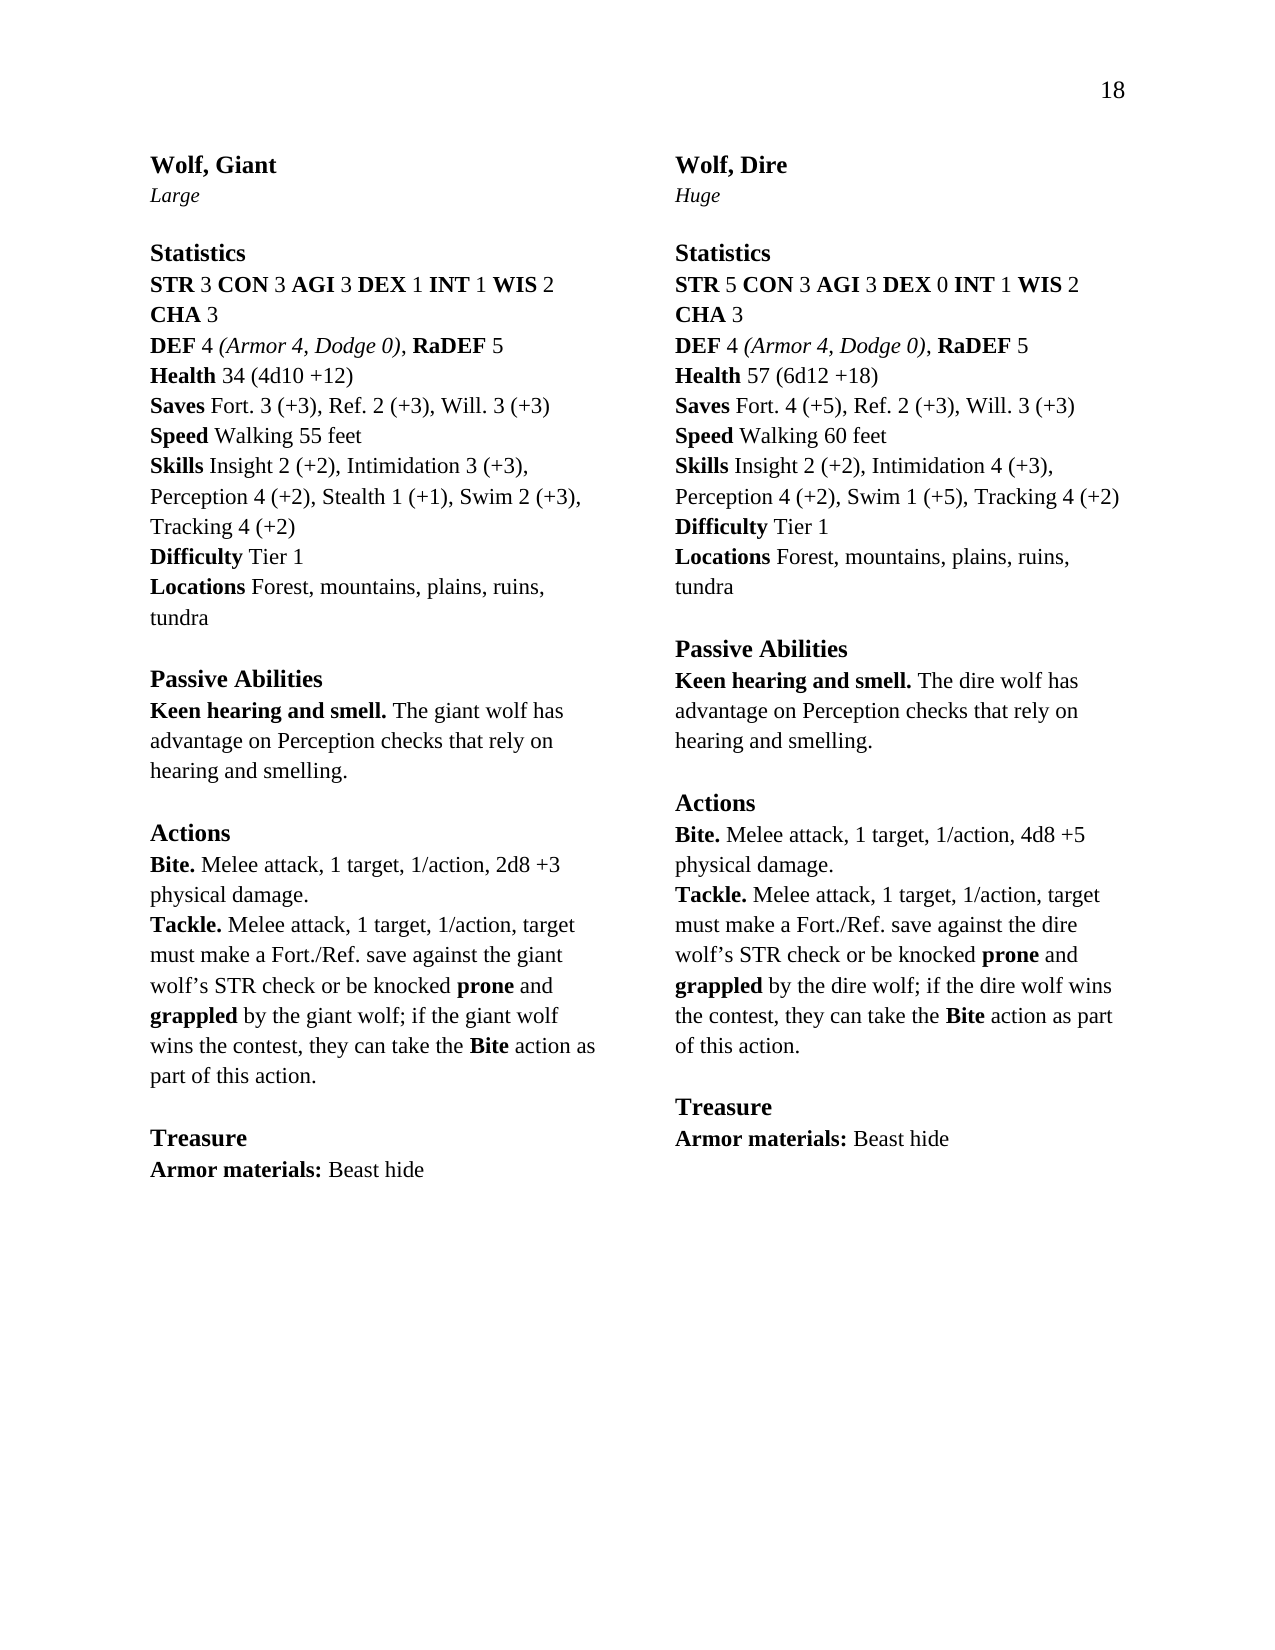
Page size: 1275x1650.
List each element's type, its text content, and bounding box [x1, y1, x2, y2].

text Difficulty Tier 1 [150, 543, 600, 569]
text Actions [150, 818, 600, 847]
text Bite. Melee attack, 1 target, 1/action, 4d8 +5 physical damage. [675, 821, 1125, 877]
text Wolf, Giant [150, 150, 600, 179]
text Passive Abilities [150, 664, 600, 693]
text Bite. Melee attack, 1 target, 1/action, 2d8 +3 physical damage. [150, 851, 600, 907]
text Health 57 (6d12 +18) [675, 362, 1125, 388]
text Passive Abilities [675, 634, 1125, 662]
text Locations Forest, mountains, plains, ruins, tundra [675, 543, 1125, 600]
text Wolf, Dire [675, 150, 1125, 179]
text Skills Insight 2 (+2), Intimidation 4 (+3), Perception 4 (+2), Swim 1 (+5), Tracking 4 (+2) [675, 452, 1125, 509]
text Large [150, 183, 600, 207]
text DEF 4 (Armor 4, Dodge 0), RaDEF 5 [675, 332, 1125, 358]
text Tackle. Melee attack, 1 target, 1/action, target must make a Fort./Ref. save against the dire wolf’s STR check or be knocked prone and grappled by the dire wolf; if the dire wolf wins the contest, they can take the Bite action as part of this action. [675, 881, 1125, 1058]
text STR 5 CON 3 AGI 3 DEX 0 INT 1 WIS 2 CHA 3 [675, 271, 1125, 328]
text Huge [675, 183, 1125, 207]
text STR 3 CON 3 AGI 3 DEX 1 INT 1 WIS 2 CHA 3 [150, 271, 600, 328]
text Actions [675, 788, 1125, 816]
text Speed Walking 55 feet [150, 422, 600, 449]
text Saves Fort. 4 (+5), Ref. 2 (+3), Will. 3 (+3) [675, 392, 1125, 418]
text DEF 4 (Armor 4, Dodge 0), RaDEF 5 [150, 332, 600, 358]
text Armor materials: Beast hide [675, 1126, 1125, 1152]
text Health 34 (4d10 +12) [150, 362, 600, 388]
text Keen hearing and smell. The dire wolf has advantage on Perception checks that rely on hearing and smelling. [675, 667, 1125, 753]
text Speed Walking 60 feet [675, 422, 1125, 449]
text Locations Forest, mountains, plains, ruins, tundra [150, 573, 600, 630]
text Armor materials: Beast hide [150, 1156, 600, 1182]
text Skills Insight 2 (+2), Intimidation 3 (+3), Perception 4 (+2), Stealth 1 (+1), Swim 2 (+3), Tracking 4 (+2) [150, 452, 600, 539]
text Saves Fort. 3 (+3), Ref. 2 (+3), Will. 3 (+3) [150, 392, 600, 418]
text Statistics [150, 238, 600, 267]
text Treasure [675, 1092, 1125, 1121]
text Tackle. Melee attack, 1 target, 1/action, target must make a Fort./Ref. save against the giant wolf’s STR check or be knocked prone and grappled by the giant wolf; if the giant wolf wins the contest, they can take the Bite action as part of this action. [150, 911, 600, 1089]
text Statistics [675, 238, 1125, 267]
text Treasure [150, 1123, 600, 1151]
text Keen hearing and smell. The giant wolf has advantage on Perception checks that rely on hearing and smelling. [150, 697, 600, 784]
text Difficulty Tier 1 [675, 513, 1125, 539]
